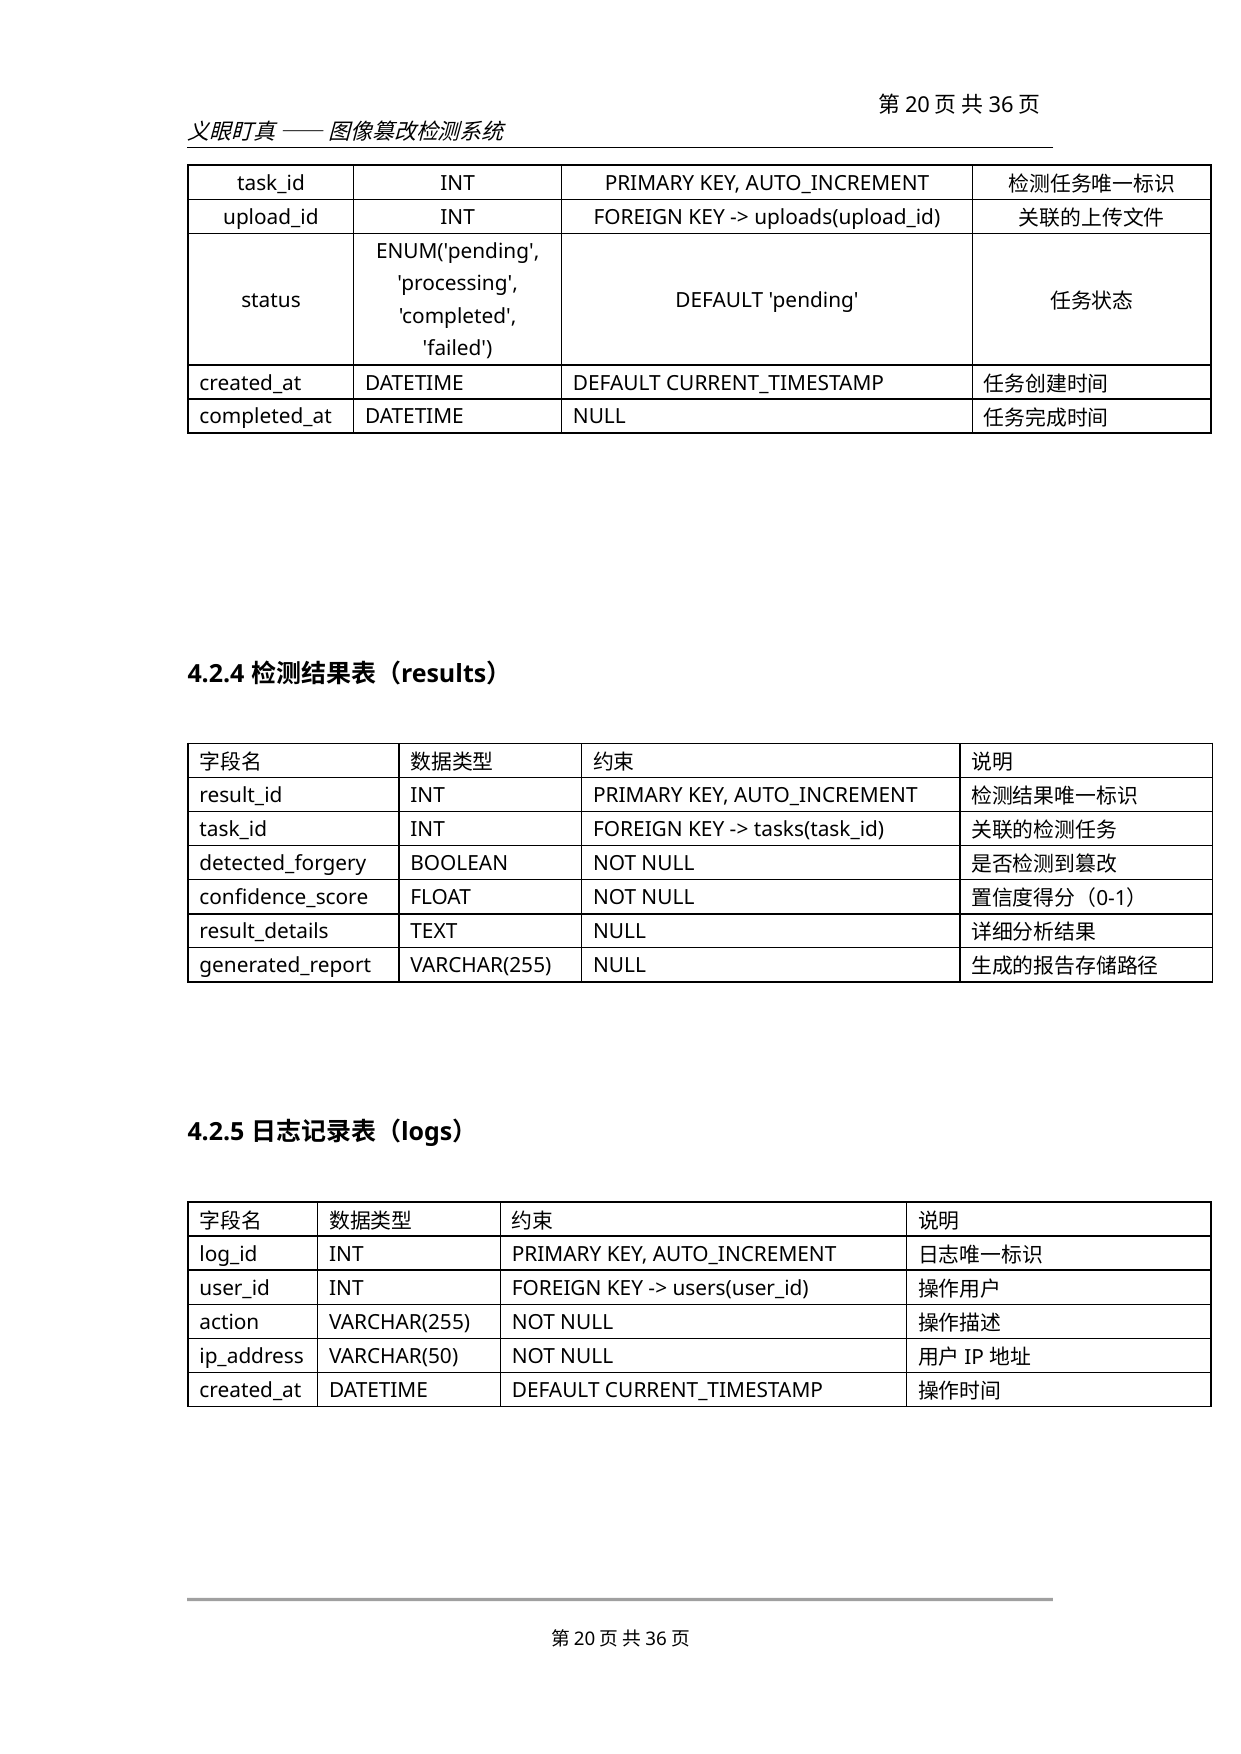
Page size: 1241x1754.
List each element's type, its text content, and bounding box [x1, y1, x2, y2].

table_cell DEFAULT CURRENT_TIMESTAMP [562, 366, 972, 398]
table_cell action [189, 1305, 317, 1337]
table_cell INT [400, 778, 581, 811]
table_cell ENUM('pending', 'processing', 'completed', 'failed') [354, 234, 561, 364]
table_cell 操作描述 [907, 1305, 1210, 1337]
table_cell created_at [189, 366, 353, 398]
table_cell completed_at [189, 400, 353, 432]
table_cell NOT NULL [582, 880, 959, 913]
table_cell FOREIGN KEY -> tasks(task_id) [582, 812, 959, 845]
table_cell log_id [189, 1237, 317, 1269]
table_cell 是否检测到篡改 [961, 846, 1212, 879]
table_cell DEFAULT 'pending' [562, 234, 972, 364]
table_cell NOT NULL [501, 1305, 906, 1337]
table_cell INT [354, 166, 561, 198]
subtitle 4.2.4 检测结果表（results） [187, 639, 1053, 704]
table_cell 详细分析结果 [961, 915, 1212, 947]
table_cell 任务创建时间 [973, 366, 1210, 398]
table_cell 任务完成时间 [973, 400, 1210, 432]
table_cell INT [318, 1271, 500, 1303]
table_cell ip_address [189, 1339, 317, 1372]
table_cell INT [400, 812, 581, 845]
table_cell PRIMARY KEY, AUTO_INCREMENT [562, 166, 972, 198]
table_cell NULL [582, 948, 959, 981]
table_header 约束 [582, 744, 959, 777]
table_cell 日志唯一标识 [907, 1237, 1210, 1269]
table_cell 操作时间 [907, 1373, 1210, 1406]
table_cell FOREIGN KEY -> users(user_id) [501, 1271, 906, 1303]
table_cell 关联的上传文件 [973, 200, 1210, 232]
table_cell 用户 IP 地址 [907, 1339, 1210, 1372]
table_cell DATETIME [318, 1373, 500, 1406]
table_cell FOREIGN KEY -> uploads(upload_id) [562, 200, 972, 232]
table_header 字段名 [189, 744, 398, 777]
table_cell 置信度得分（0-1） [961, 880, 1212, 913]
table_cell 关联的检测任务 [961, 812, 1212, 845]
table_cell status [189, 234, 353, 364]
table_cell confidence_score [189, 880, 398, 913]
table_cell TEXT [400, 915, 581, 947]
table_cell 任务状态 [973, 234, 1210, 364]
table_cell created_at [189, 1373, 317, 1406]
table_header 数据类型 [400, 744, 581, 777]
table_cell detected_forgery [189, 846, 398, 879]
table_cell PRIMARY KEY, AUTO_INCREMENT [582, 778, 959, 811]
table_cell VARCHAR(50) [318, 1339, 500, 1372]
table_cell generated_report [189, 948, 398, 981]
table_header 约束 [501, 1203, 906, 1235]
table_cell upload_id [189, 200, 353, 232]
table_cell INT [354, 200, 561, 232]
table_header 说明 [961, 744, 1212, 777]
table_cell VARCHAR(255) [318, 1305, 500, 1337]
table_cell DATETIME [354, 366, 561, 398]
table_cell 生成的报告存储路径 [961, 948, 1212, 981]
table_cell DEFAULT CURRENT_TIMESTAMP [501, 1373, 906, 1406]
table_cell BOOLEAN [400, 846, 581, 879]
table_cell INT [318, 1237, 500, 1269]
table_cell task_id [189, 166, 353, 198]
subtitle 4.2.5 日志记录表（logs） [187, 1097, 1053, 1162]
table_header 数据类型 [318, 1203, 500, 1235]
table_header 说明 [907, 1203, 1210, 1235]
table_cell 操作用户 [907, 1271, 1210, 1303]
table_cell task_id [189, 812, 398, 845]
table_cell VARCHAR(255) [400, 948, 581, 981]
table_cell DATETIME [354, 400, 561, 432]
table_cell FLOAT [400, 880, 581, 913]
table_cell NOT NULL [501, 1339, 906, 1372]
table_cell result_id [189, 778, 398, 811]
table_cell 检测任务唯一标识 [973, 166, 1210, 198]
table_cell NULL [582, 915, 959, 947]
table_cell result_details [189, 915, 398, 947]
table_cell user_id [189, 1271, 317, 1303]
table_cell NOT NULL [582, 846, 959, 879]
table_header 字段名 [189, 1203, 317, 1235]
table_cell 检测结果唯一标识 [961, 778, 1212, 811]
table_cell PRIMARY KEY, AUTO_INCREMENT [501, 1237, 906, 1269]
table_cell NULL [562, 400, 972, 432]
